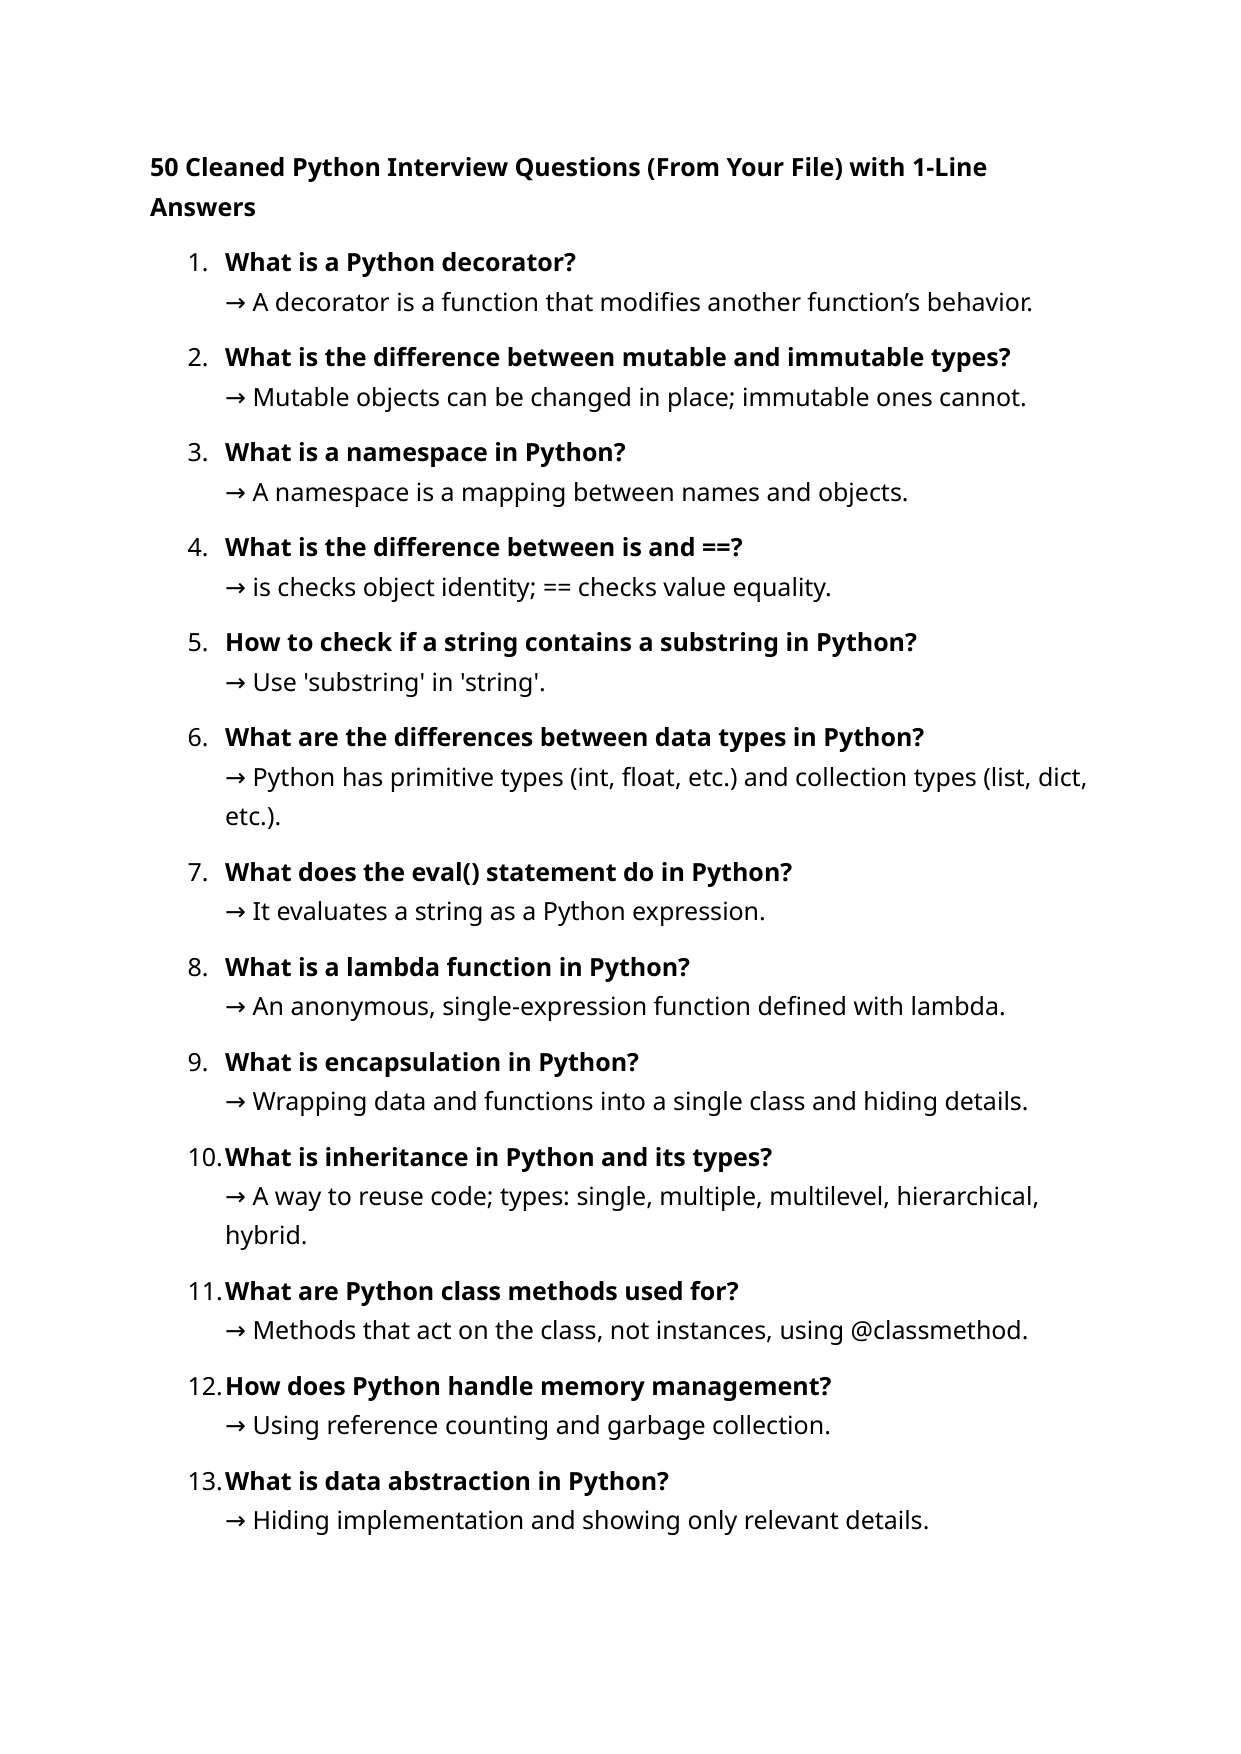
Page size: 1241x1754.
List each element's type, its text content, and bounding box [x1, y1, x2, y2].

list What is data abstraction in Python? → Hiding implementation and showing only relevant details. [187, 1463, 1090, 1537]
list What is a Python decorator? → A decorator is a function that modifies another function’s behavior. [187, 245, 1090, 318]
list What are Python class methods used for? → Methods that act on the class, not instances, using @classmethod. [187, 1273, 1090, 1347]
list What are the differences between data types in Python? → Python has primitive types (int, float, etc.) and collection types (list, dict, etc.). [187, 720, 1090, 832]
list What is the difference between is and ==? → is checks object identity; == checks value equality. [187, 530, 1090, 603]
list What is inheritance in Python and its types? → A way to reuse code; types: single, multiple, multilevel, hierarchical, hybrid. [187, 1139, 1090, 1252]
list How to check if a string contains a substring in Python? → Use 'substring' in 'string'. [187, 625, 1090, 698]
list What is a namespace in Python? → A namespace is a mapping between names and objects. [187, 435, 1090, 508]
list How does Python handle memory management? → Using reference counting and garbage collection. [187, 1368, 1090, 1442]
list What is a lambda function in Python? → An anonymous, single-expression function defined with lambda. [187, 949, 1090, 1022]
list What is encapsulation in Python? → Wrapping data and functions into a single class and hiding details. [187, 1044, 1090, 1117]
text 50 Cleaned Python Interview Questions (From Your File) with 1-Line Answers [150, 150, 1090, 223]
list What does the eval() statement do in Python? → It evaluates a string as a Python expression. [187, 854, 1090, 927]
list What is the difference between mutable and immutable types? → Mutable objects can be changed in place; immutable ones cannot. [187, 340, 1090, 413]
